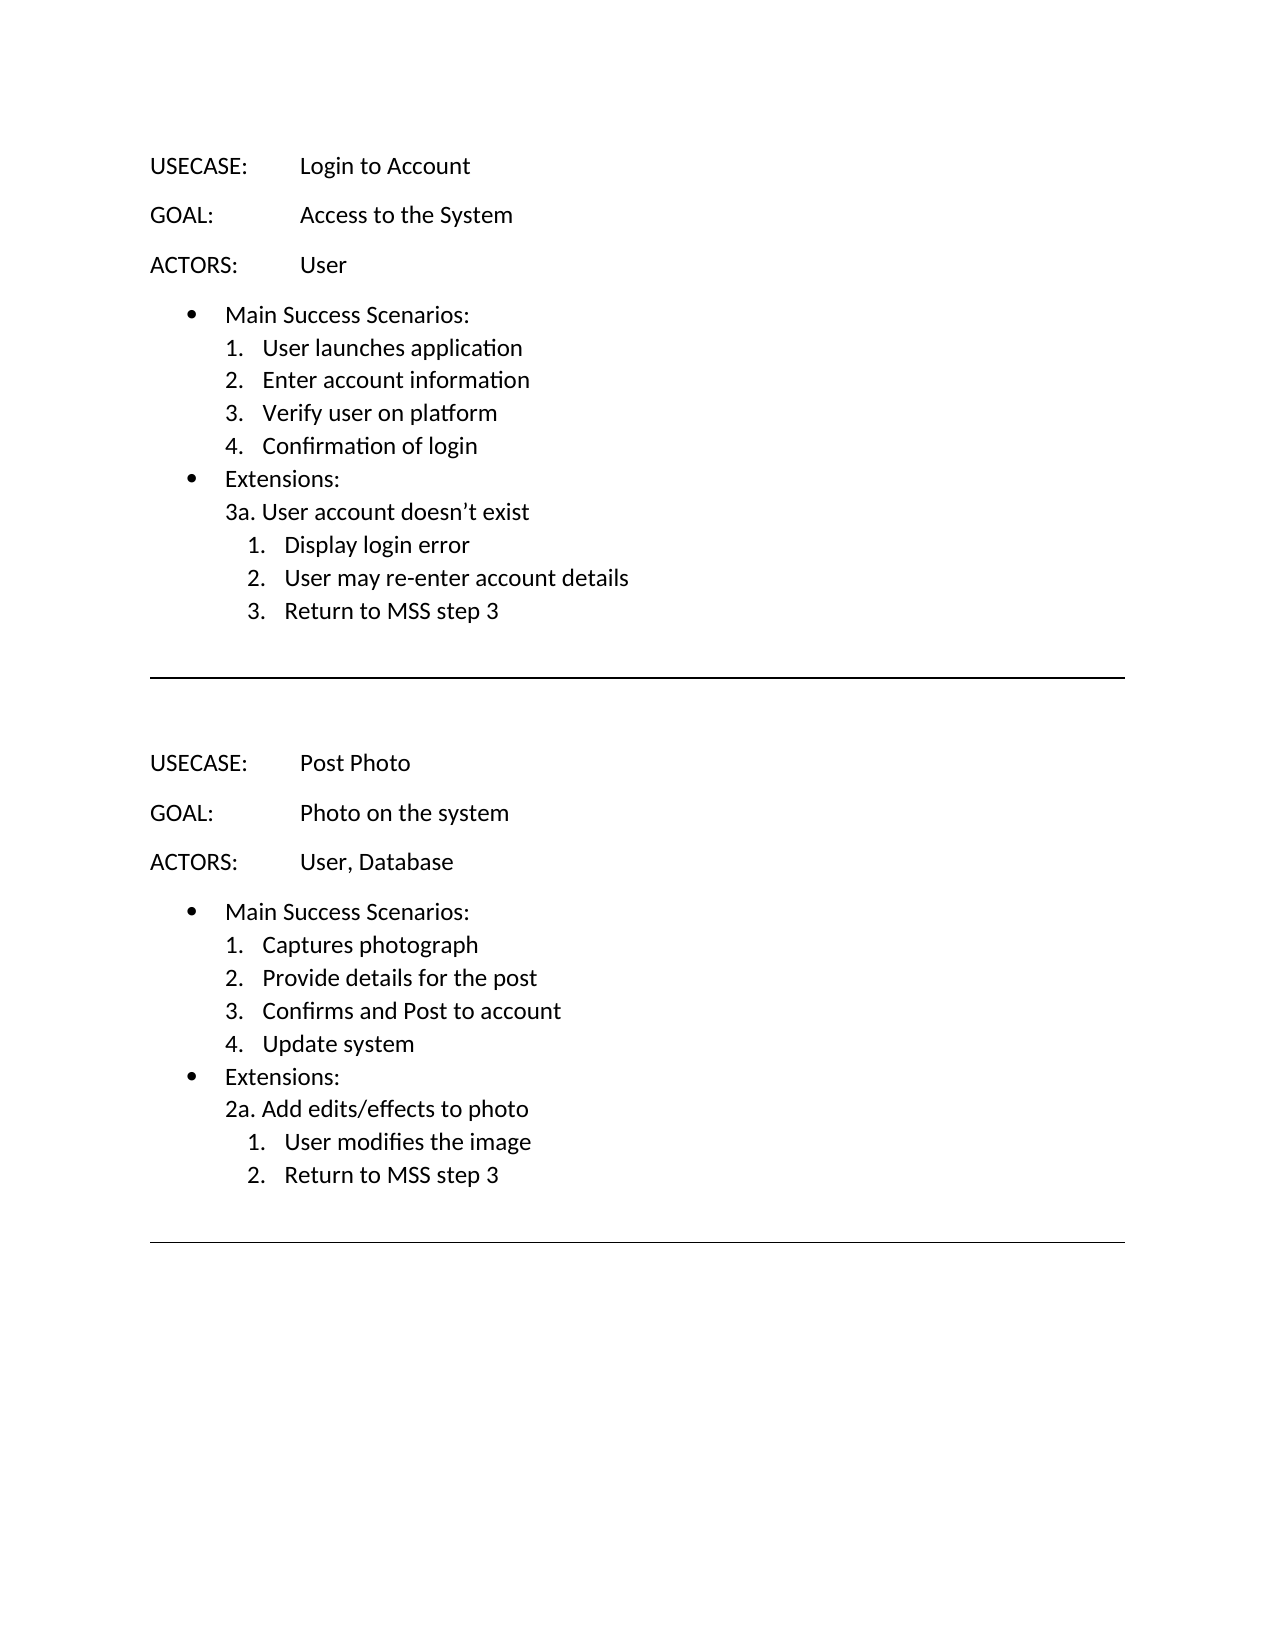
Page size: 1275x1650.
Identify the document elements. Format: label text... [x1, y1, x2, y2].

text ACTORS: User [150, 249, 1125, 280]
list 2a. Add edits/effects to photo [225, 1094, 1125, 1124]
list User launches application [225, 332, 1125, 362]
list Main Success Scenarios: [187, 896, 1125, 927]
list Return to MSS step 3 [247, 595, 1125, 626]
list User modifies the image [247, 1127, 1125, 1157]
list Update system [225, 1028, 1125, 1058]
list Main Success Scenarios: [187, 299, 1125, 329]
list Captures photograph [225, 929, 1125, 959]
list Confirms and Post to account [225, 995, 1125, 1025]
list 3a. User account doesn’t exist [225, 496, 1125, 527]
list Extensions: [187, 1061, 1125, 1091]
list Confirmation of login [225, 430, 1125, 461]
list Return to MSS step 3 [247, 1159, 1125, 1190]
list Verify user on platform [225, 397, 1125, 428]
list Display login error [247, 529, 1125, 560]
text GOAL: Photo on the system [150, 797, 1125, 827]
text ACTORS: User, Database [150, 847, 1125, 877]
list Enter account information [225, 364, 1125, 395]
list Provide details for the post [225, 962, 1125, 992]
text GOAL: Access to the System [150, 199, 1125, 230]
text USECASE: Post Photo [150, 747, 1125, 778]
text USECASE: Login to Account [150, 150, 1125, 181]
list Extensions: [187, 463, 1125, 494]
list User may re-enter account details [247, 562, 1125, 593]
